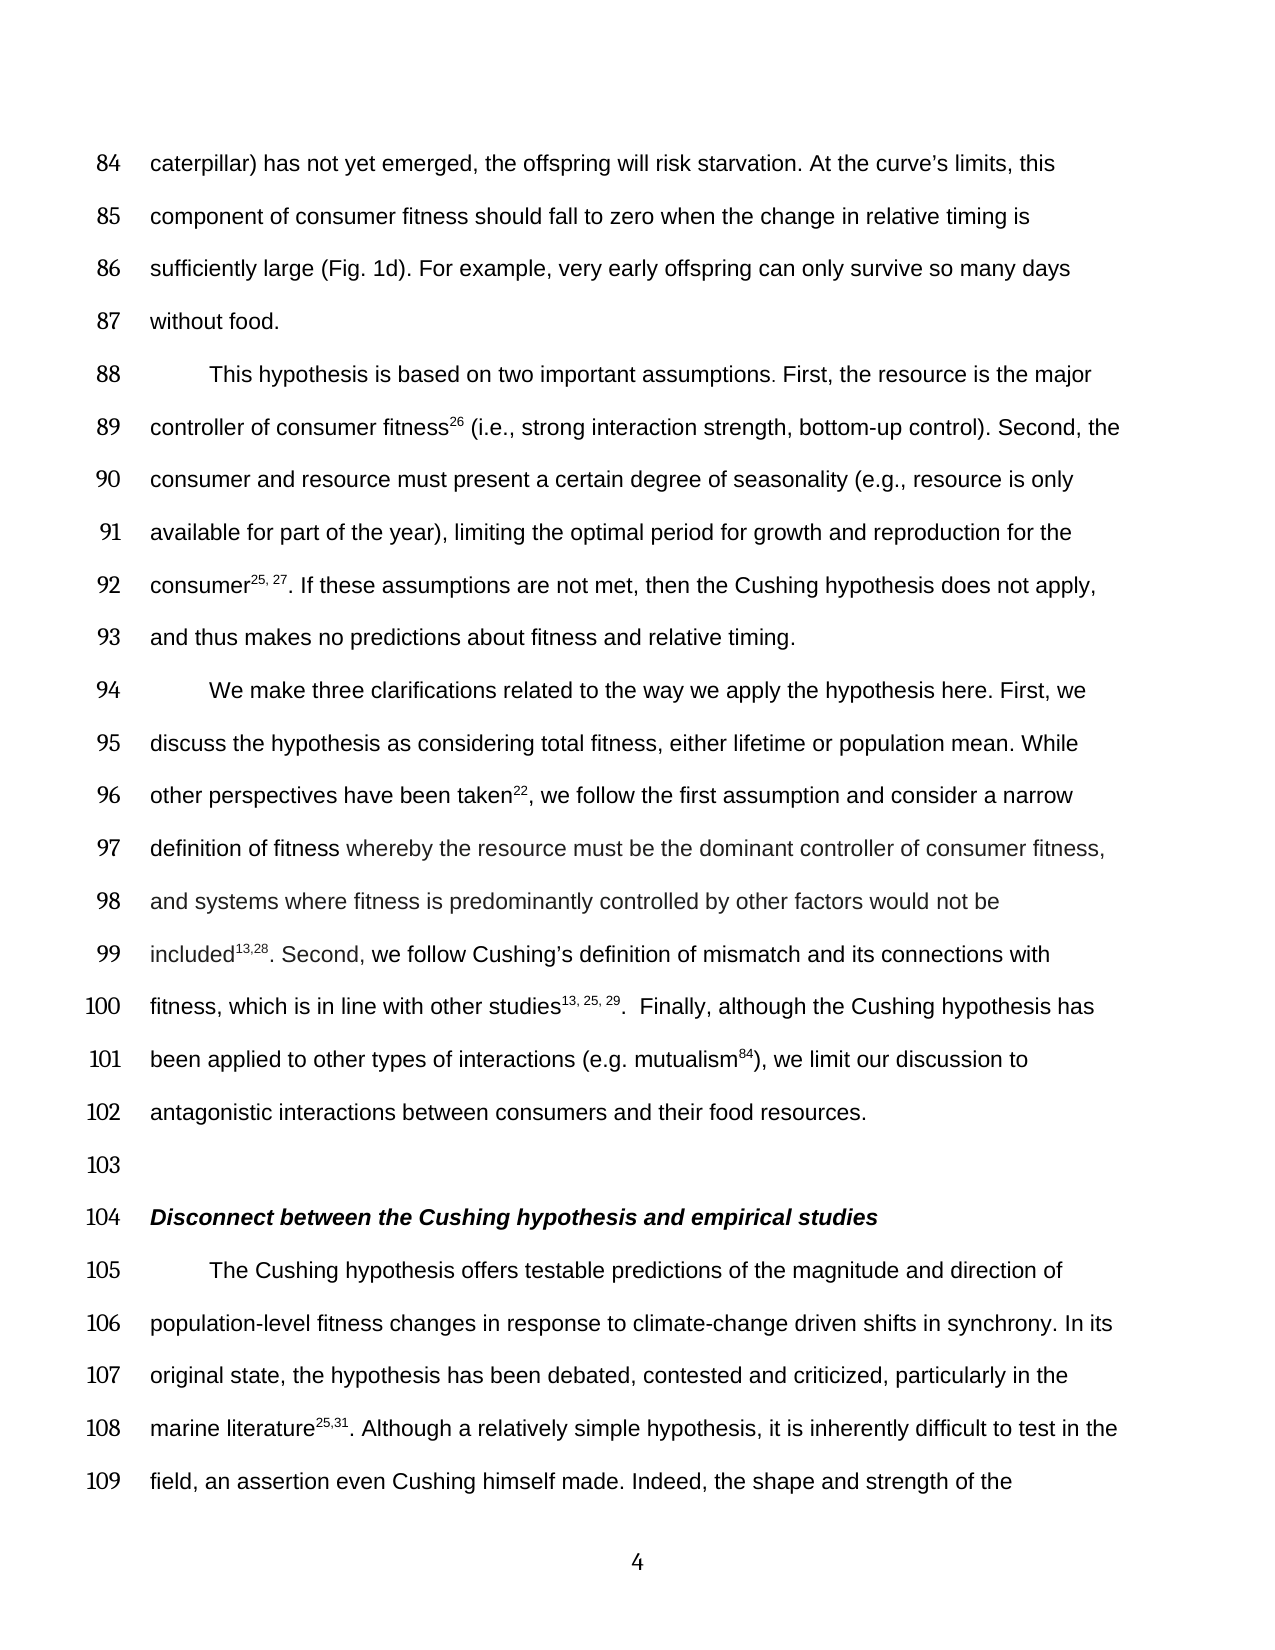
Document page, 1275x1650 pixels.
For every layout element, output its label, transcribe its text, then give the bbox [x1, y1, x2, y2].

text We make three clarifications related to the way we apply the hypothesis here. First, we discuss the hypothesis as considering total fitness, either lifetime or population mean. While other perspectives have been taken22, we follow the first assumption and consider a narrow definition of fitness whereby the resource must be the dominant controller of consumer fitness, and systems where fitness is predominantly controlled by other factors would not be included13,28. Second, we follow Cushing’s definition of mismatch and its connections with fitness, which is in line with other studies13, 25, 29. Finally, although the Cushing hypothesis has been applied to other types of interactions (e.g. mutualism84), we limit our discussion to antagonistic interactions between consumers and their food resources. [150, 677, 1125, 1125]
text This hypothesis is based on two important assumptions. First, the resource is the major controller of consumer fitness26 (i.e., strong interaction strength, bottom-up control). Second, the consumer and resource must present a certain degree of seasonality (e.g., resource is only available for part of the year), limiting the optimal period for growth and reproduction for the consumer25, 27. If these assumptions are not met, then the Cushing hypothesis does not apply, and thus makes no predictions about fitness and relative timing. [150, 361, 1125, 651]
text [150, 150, 1125, 334]
text Disconnect between the Cushing hypothesis and empirical studies [150, 1204, 1125, 1231]
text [150, 1257, 1125, 1494]
